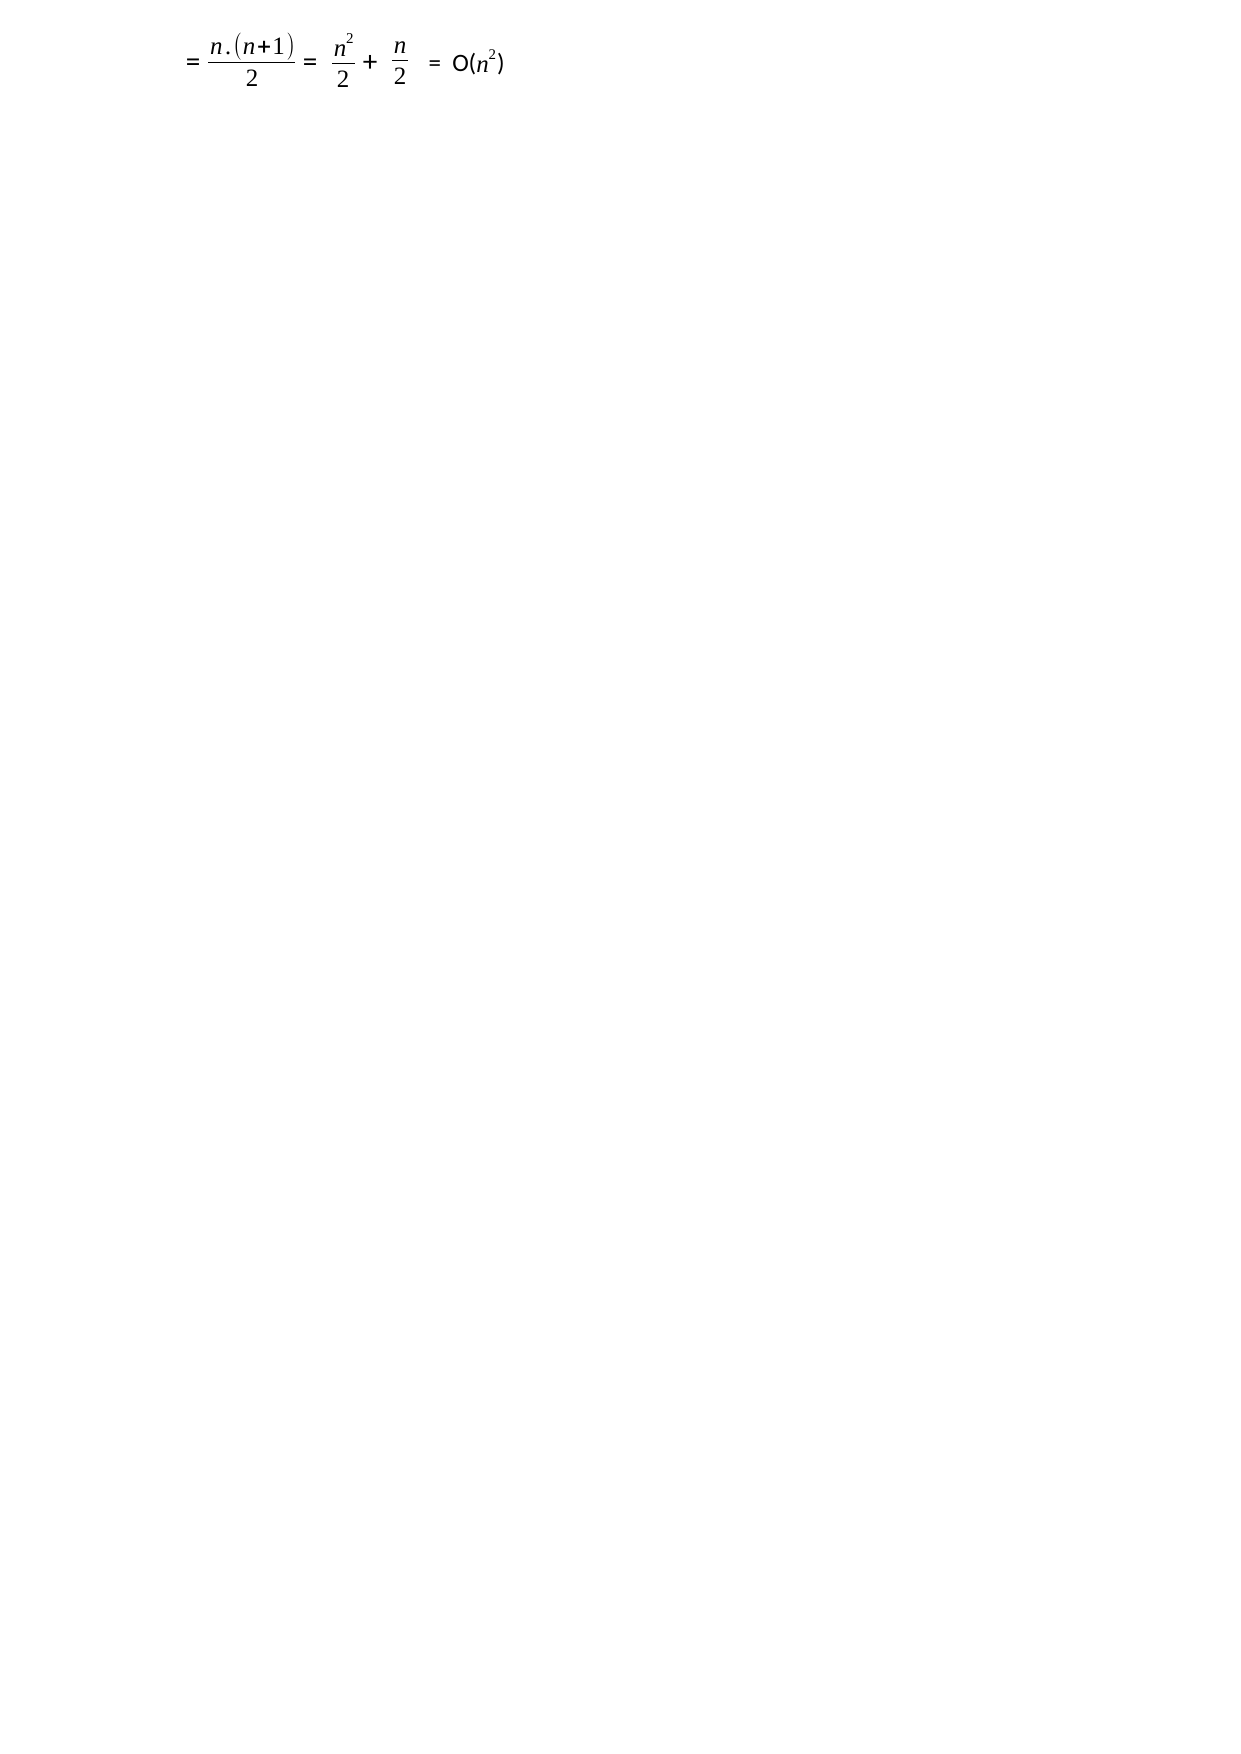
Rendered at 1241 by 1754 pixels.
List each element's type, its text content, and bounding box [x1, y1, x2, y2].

list = = + = O() [105, 30, 1210, 92]
